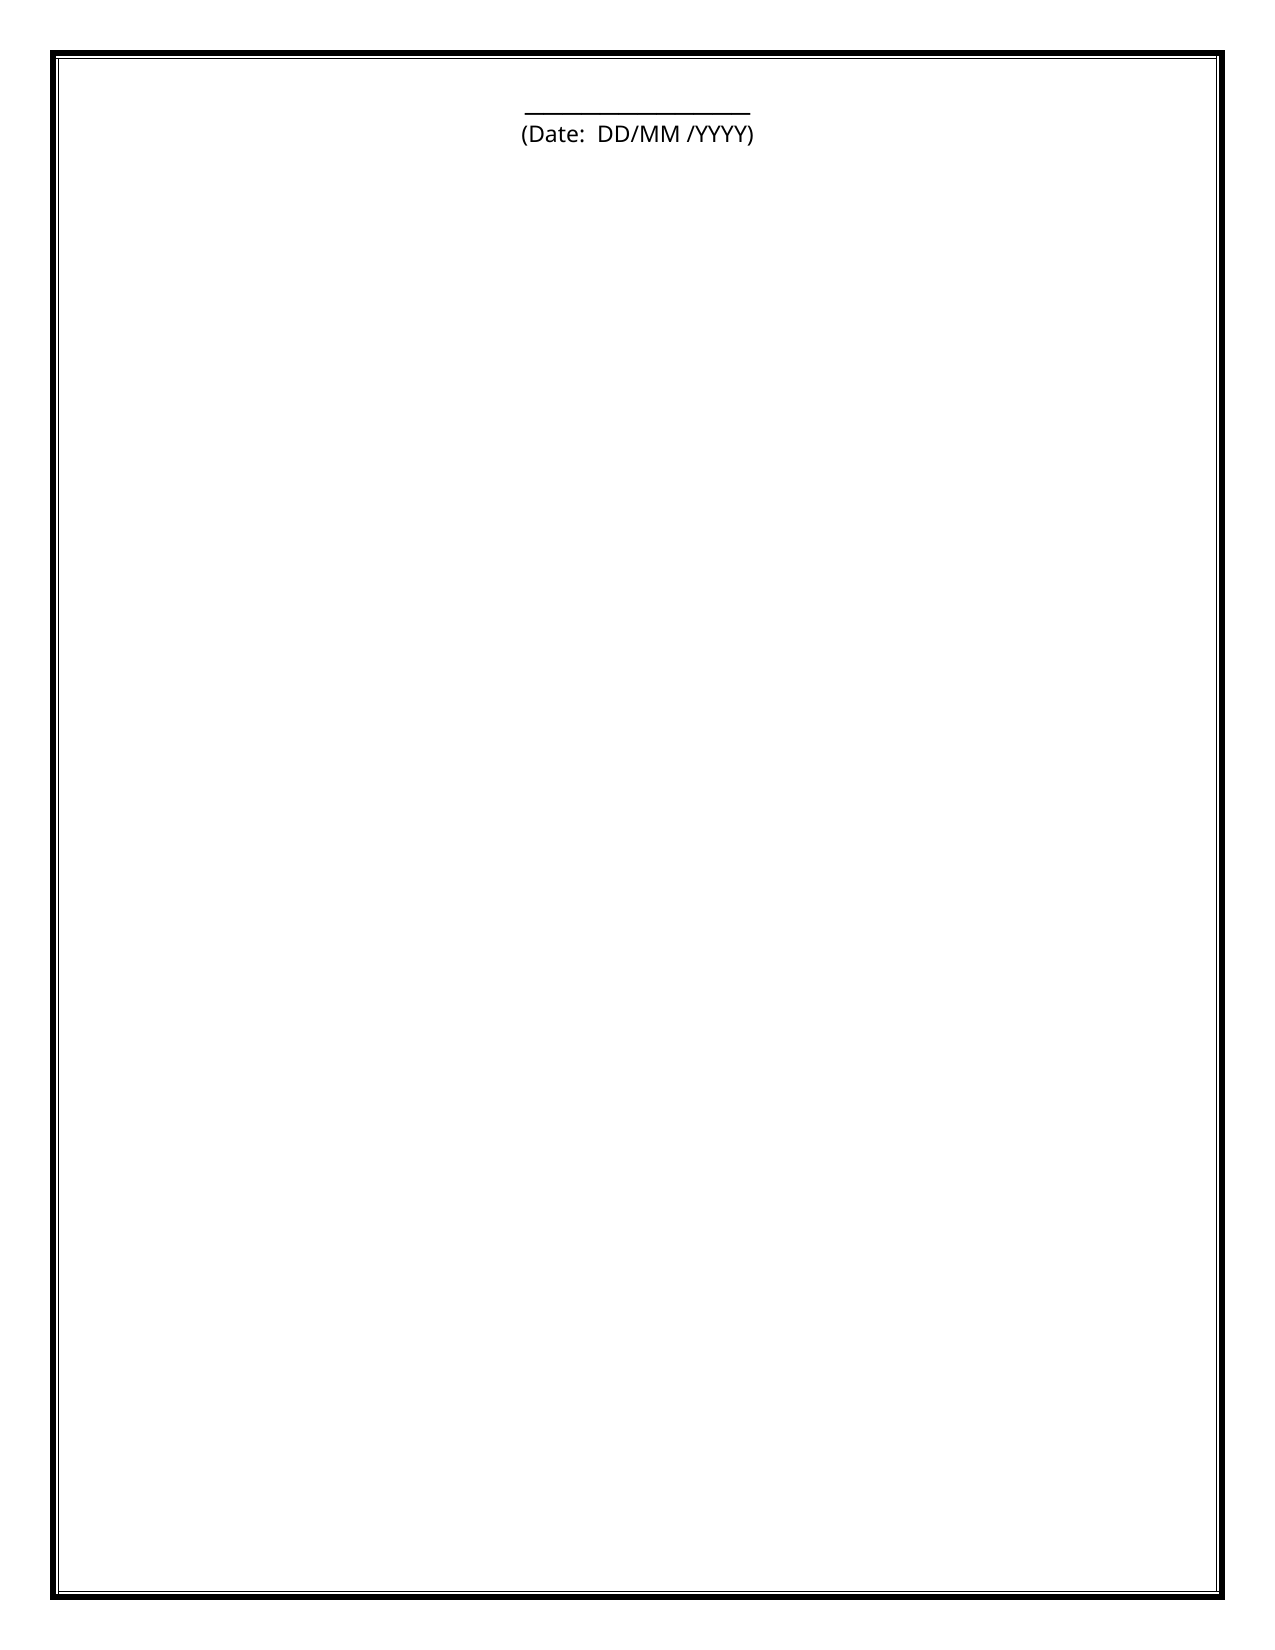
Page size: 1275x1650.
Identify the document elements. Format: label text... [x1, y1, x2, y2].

text (Date: DD/MM /YYYY) [75, 118, 1200, 149]
text ____________ [75, 75, 1200, 118]
